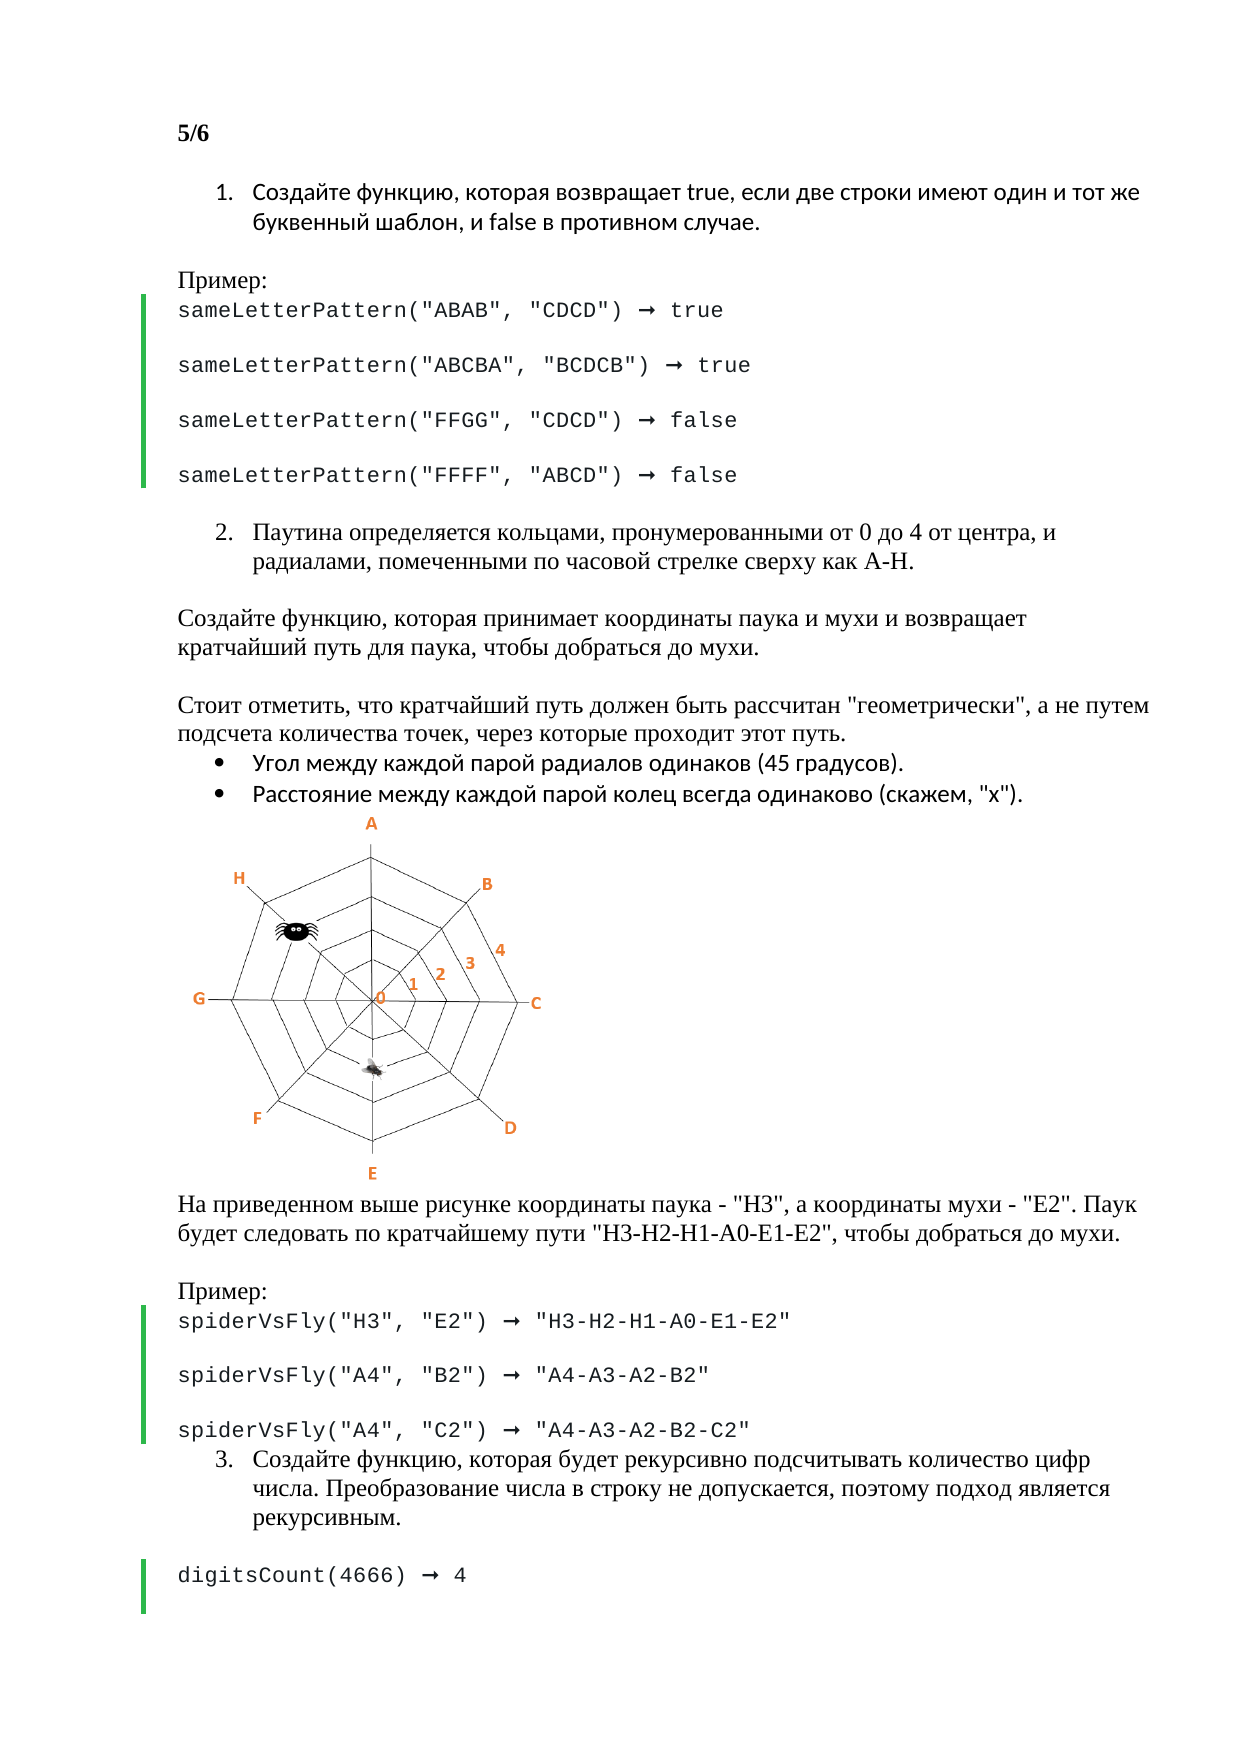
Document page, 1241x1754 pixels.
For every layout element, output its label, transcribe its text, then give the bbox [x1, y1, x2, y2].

text sameLetterPattern("FFFF", "ABCD") ➞ false [177, 458, 1152, 488]
text sameLetterPattern("FFGG", "CDCD") ➞ false [177, 404, 1152, 434]
text На приведенном выше рисунке координаты паука - "H3", а координаты мухи - "E2". Паук будет следовать по кратчайшему пути "H3-H2-H1-A0-E1-E2", чтобы добраться до мухи. [177, 1189, 1152, 1247]
list Угол между каждой парой радиалов одинаков (45 градусов). [215, 747, 1152, 778]
list Паутина определяется кольцами, пронумерованными от 0 до 4 от центра, и радиалами, помеченными по часовой стрелке сверху как A-H. [215, 517, 1152, 575]
text spiderVsFly("A4", "B2") ➞ "A4-A3-A2-B2" [177, 1359, 1152, 1389]
picture [177, 808, 580, 1190]
text 5/6 [177, 118, 1152, 147]
text sameLetterPattern("ABAB", "CDCD") ➞ true [177, 294, 1152, 324]
list Создайте функцию, которая возвращает true, если две строки имеют один и тот же буквенный шаблон, и false в противном случае. [215, 176, 1152, 237]
text digitsCount(4666) ➞ 4 [177, 1559, 1152, 1589]
text spiderVsFly("H3", "E2") ➞ "H3-H2-H1-A0-E1-E2" [177, 1304, 1152, 1334]
text sameLetterPattern("ABCBA", "BCDCB") ➞ true [177, 349, 1152, 379]
text Пример: [177, 1276, 1152, 1304]
text spiderVsFly("A4", "C2") ➞ "A4-A3-A2-B2-C2" [177, 1414, 1152, 1444]
list Расстояние между каждой парой колец всегда одинаково (скажем, "x"). [215, 778, 1152, 808]
text Стоит отметить, что кратчайший путь должен быть рассчитан "геометрически", а не путем подсчета количества точек, через которые проходит этот путь. [177, 690, 1152, 747]
text Пример: [177, 265, 1152, 294]
text Создайте функцию, которая принимает координаты паука и мухи и возвращает кратчайший путь для паука, чтобы добраться до мухи. [177, 603, 1152, 661]
list Создайте функцию, которая будет рекурсивно подсчитывать количество цифр числа. Преобразование числа в строку не допускается, поэтому подход является рекурсивным. [215, 1444, 1152, 1530]
